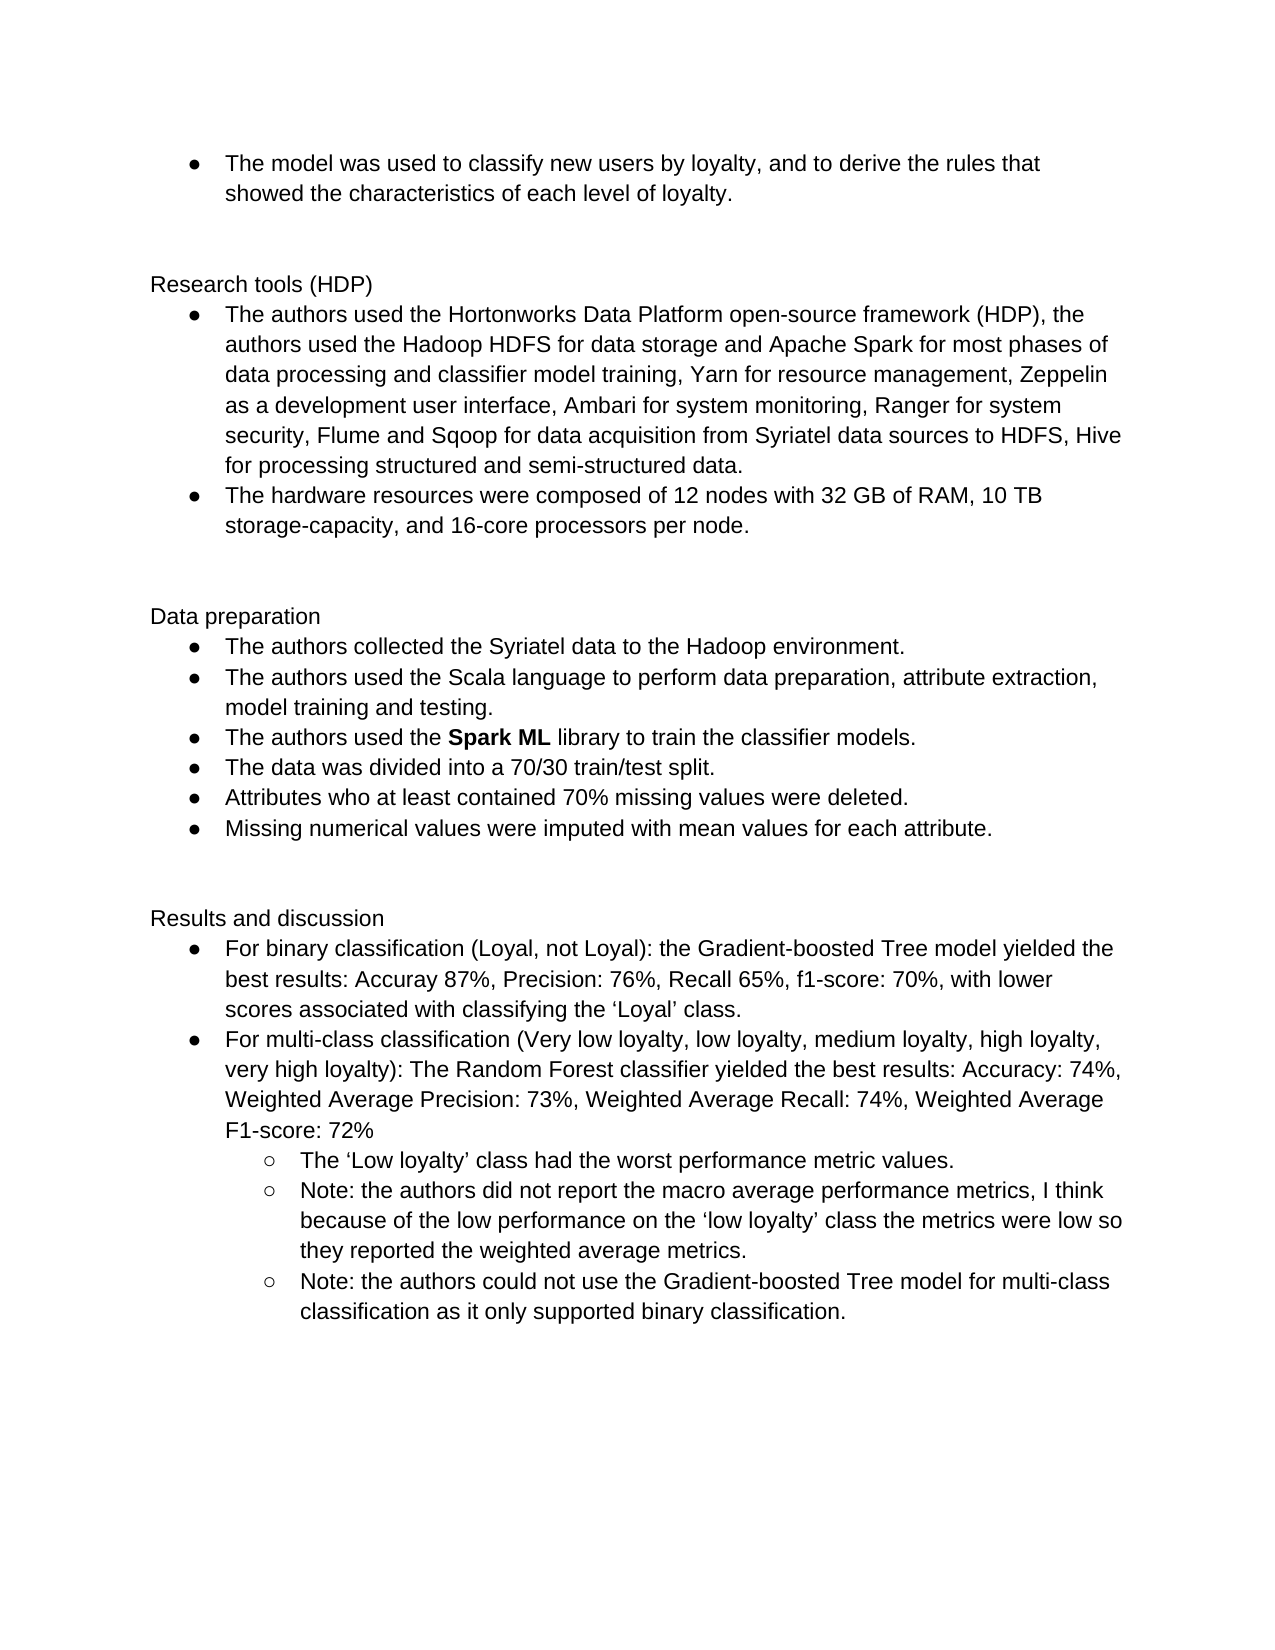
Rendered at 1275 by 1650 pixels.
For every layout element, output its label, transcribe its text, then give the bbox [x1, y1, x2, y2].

text Data preparation [150, 603, 1125, 629]
list Note: the authors could not use the Gradient-boosted Tree model for multi-class classification as it only supported binary classification. [262, 1268, 1125, 1324]
list The authors used the Hortonworks Data Platform open-source framework (HDP), the authors used the Hadoop HDFS for data storage and Apache Spark for most phases of data processing and classifier model training, Yarn for resource management, Zeppelin as a development user interface, Ambari for system monitoring, Ranger for system security, Flume and Sqoop for data acquisition from Syriatel data sources to HDFS, Hive for processing structured and semi-structured data. [187, 301, 1125, 478]
list Note: the authors did not report the macro average performance metrics, I think because of the low performance on the ‘low loyalty’ class the metrics were low so they reported the weighted average metrics. [262, 1177, 1125, 1264]
text Results and discussion [150, 905, 1125, 932]
list The hardware resources were composed of 12 nodes with 32 GB of RAM, 10 TB storage-capacity, and 16-core processors per node. [187, 482, 1125, 539]
list Attributes who at least contained 70% missing values were deleted. [187, 784, 1125, 811]
list The authors collected the Syriatel data to the Hadoop environment. [187, 633, 1125, 660]
list The authors used the Spark ML library to train the classifier models. [187, 724, 1125, 750]
list The ‘Low loyalty’ class had the worst performance metric values. [262, 1147, 1125, 1173]
list The authors used the Scala language to perform data preparation, attribute extraction, model training and testing. [187, 663, 1125, 720]
text Research tools (HDP) [150, 271, 1125, 297]
list For multi-class classification (Very low loyalty, low loyalty, medium loyalty, high loyalty, very high loyalty): The Random Forest classifier yielded the best results: Accuracy: 74%, Weighted Average Precision: 73%, Weighted Average Recall: 74%, Weighted Average F1-score: 72% [187, 1026, 1125, 1143]
list Missing numerical values were imputed with mean values for each attribute. [187, 814, 1125, 841]
list The data was divided into a 70/30 train/test split. [187, 754, 1125, 781]
list For binary classification (Loyal, not Loyal): the Gradient-boosted Tree model yielded the best results: Accuray 87%, Precision: 76%, Recall 65%, f1-score: 70%, with lower scores associated with classifying the ‘Loyal’ class. [187, 935, 1125, 1022]
list The model was used to classify new users by loyalty, and to derive the rules that showed the characteristics of each level of loyalty. [187, 150, 1125, 207]
